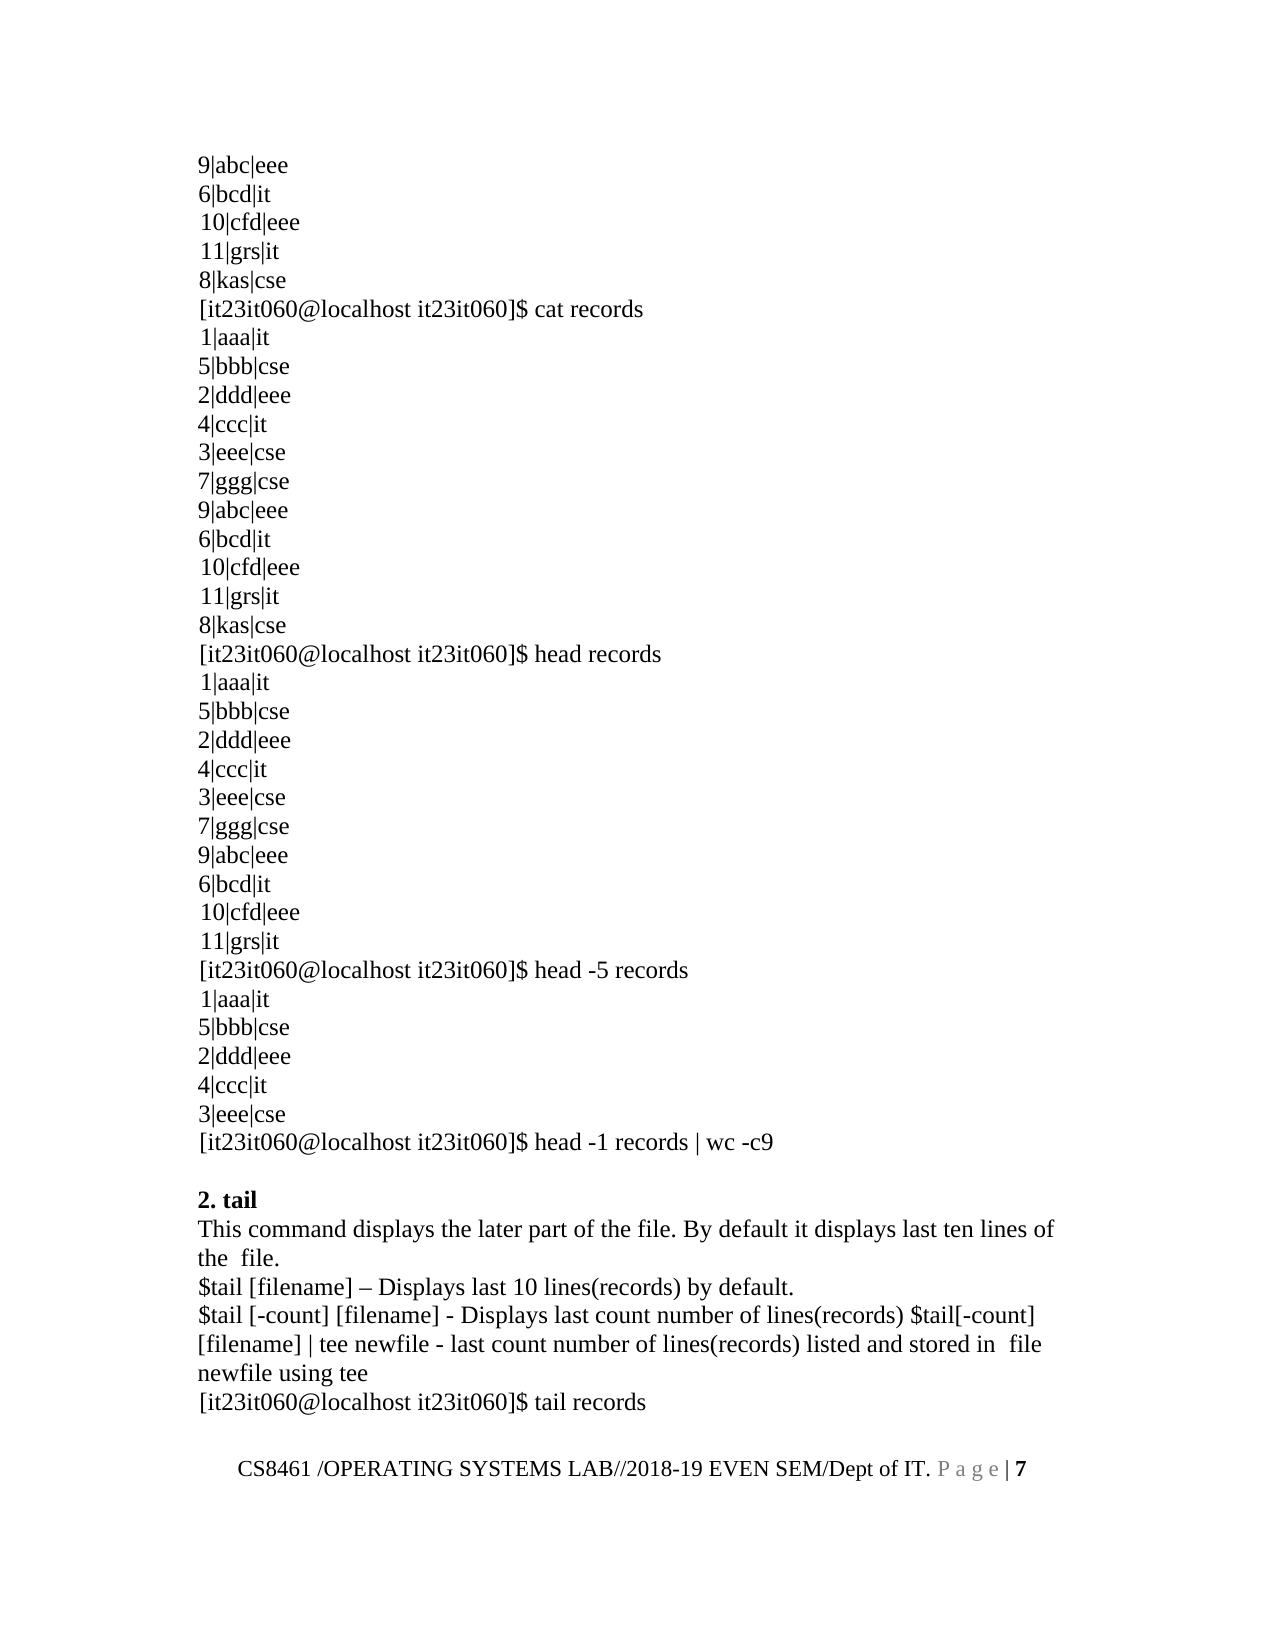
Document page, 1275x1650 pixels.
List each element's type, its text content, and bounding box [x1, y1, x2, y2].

text 2|ddd|eee [198, 380, 1125, 409]
text [it23it060@localhost it23it060]$ head -1 records | wc -c9 [199, 1127, 1125, 1156]
text 4|ccc|it [197, 1070, 1125, 1099]
text 3|eee|cse [198, 437, 1125, 466]
text 7|ggg|cse [197, 811, 1125, 840]
text 11|grs|it [200, 926, 1125, 955]
text [it23it060@localhost it23it060]$ tail records [199, 1387, 1125, 1416]
text 9|abc|eee [198, 840, 1125, 869]
text 4|ccc|it [197, 754, 1125, 782]
text 8|kas|cse [198, 265, 1125, 294]
text 6|bcd|it [198, 869, 1125, 897]
text 7|ggg|cse [197, 466, 1125, 495]
text CS8461 /OPERATING SYSTEMS LAB//2018-19 EVEN SEM/Dept of IT. P a g e | 7 [150, 1455, 1125, 1482]
text [it23it060@localhost it23it060]$ cat records [199, 294, 1125, 322]
text 11|grs|it [200, 236, 1125, 265]
text [it23it060@localhost it23it060]$ head records [199, 639, 1125, 667]
text [it23it060@localhost it23it060]$ head -5 records [199, 955, 1125, 984]
text 5|bbb|cse [198, 351, 1125, 380]
text 9|abc|eee [198, 495, 1125, 524]
text 8|kas|cse [198, 610, 1125, 639]
text 10|cfd|eee [200, 552, 1125, 581]
text 6|bcd|it [198, 179, 1125, 207]
text 10|cfd|eee [200, 207, 1125, 236]
text 1|aaa|it [200, 667, 1125, 696]
text 3|eee|cse [198, 782, 1125, 811]
text 2|ddd|eee [198, 725, 1125, 754]
text 9|abc|eee [198, 150, 1125, 179]
text $tail [-count] [filename] - Displays last count number of lines(records) $tail[-count][filename] | tee newfile - last count number of lines(records) listed and stored in file newfile using tee [197, 1300, 1076, 1387]
text 6|bcd|it [198, 524, 1125, 552]
text 4|ccc|it [197, 409, 1125, 437]
text This command displays the later part of the file. By default it displays last ten lines of the file. [197, 1214, 1081, 1271]
text 10|cfd|eee [200, 897, 1125, 926]
text 1|aaa|it [200, 984, 1125, 1012]
text 2. tail [197, 1185, 1125, 1214]
text 1|aaa|it [200, 322, 1125, 351]
text 11|grs|it [200, 581, 1125, 610]
text 5|bbb|cse [198, 1012, 1125, 1041]
text 5|bbb|cse [198, 696, 1125, 725]
text 3|eee|cse [198, 1099, 1125, 1127]
text $tail [filename] – Displays last 10 lines(records) by default. [198, 1272, 1125, 1300]
text 2|ddd|eee [198, 1041, 1125, 1070]
